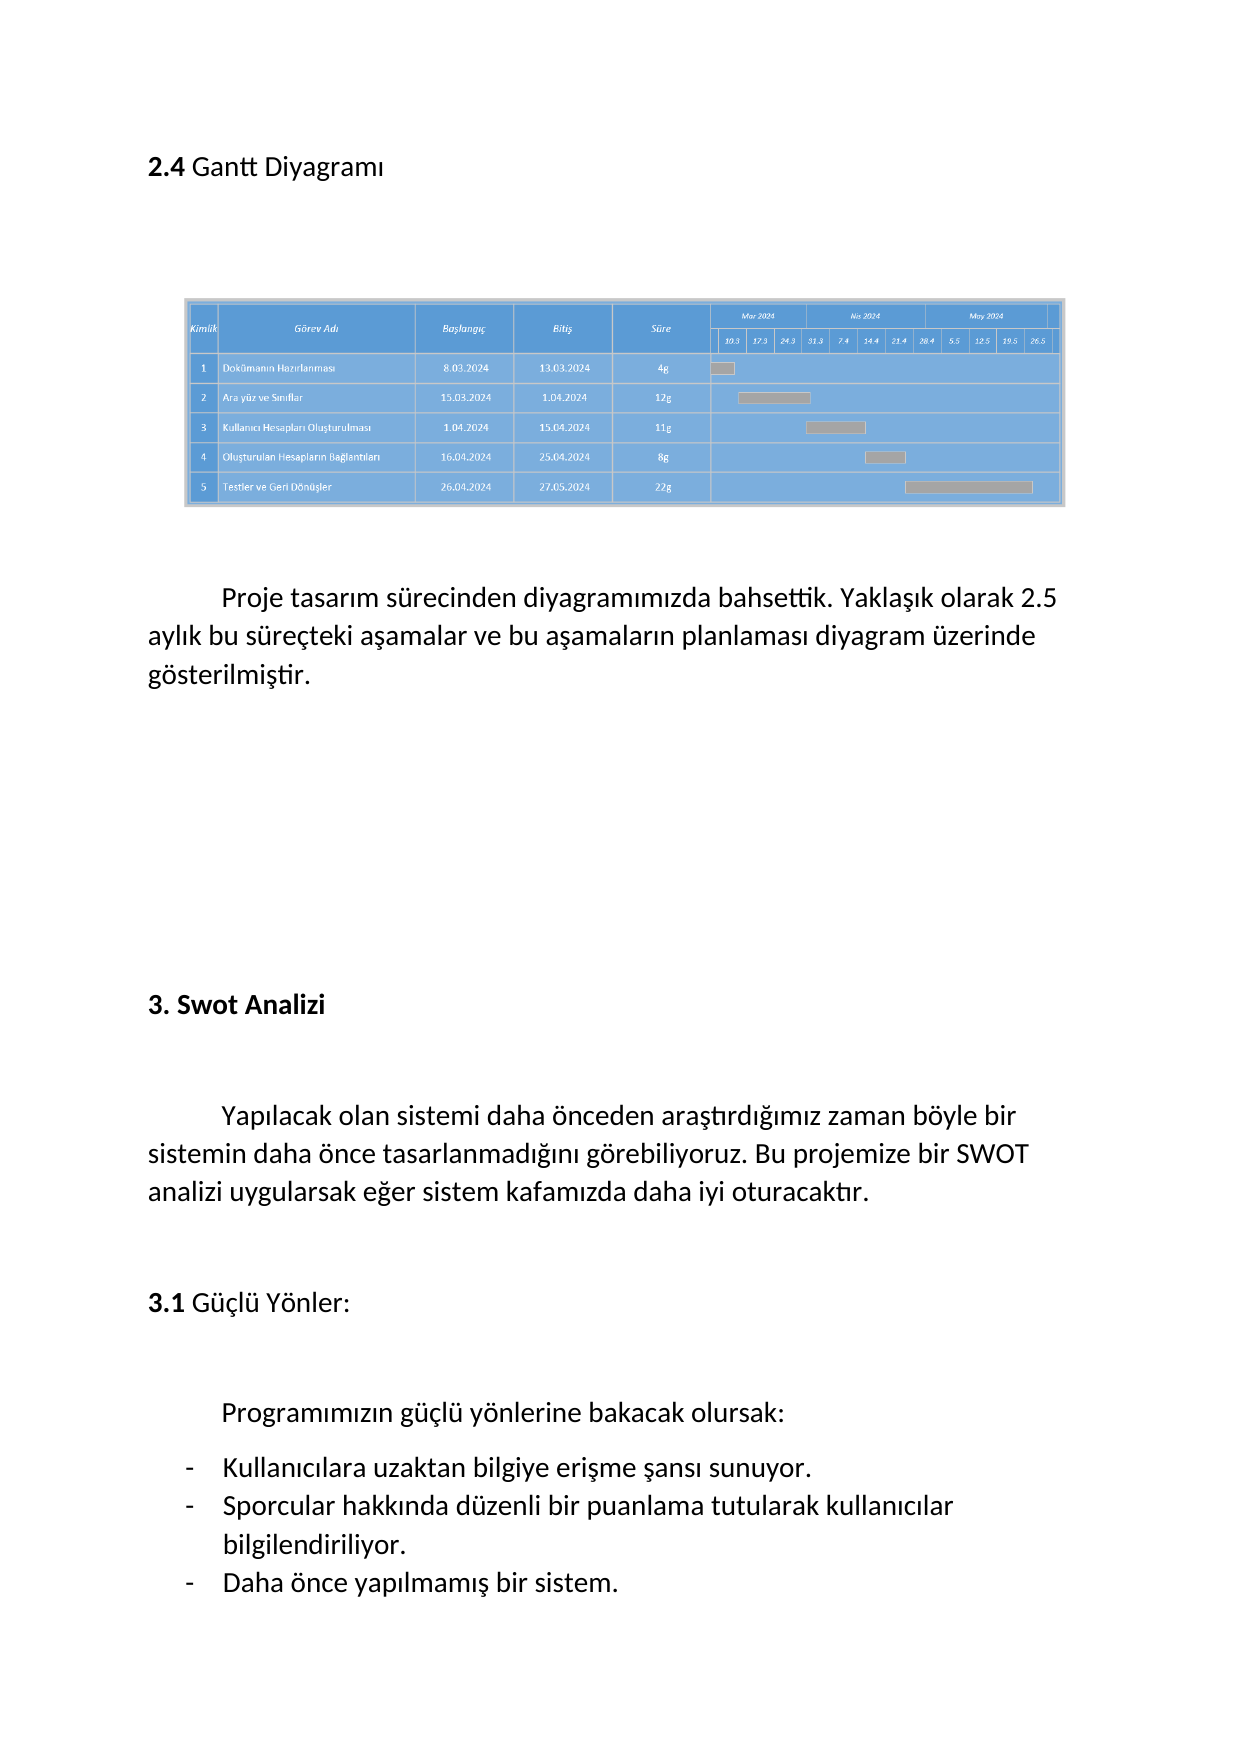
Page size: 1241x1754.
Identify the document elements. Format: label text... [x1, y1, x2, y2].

list Kullanıcılara uzaktan bilgiye erişme şansı sunuyor. [185, 1449, 1093, 1485]
text 3.1 Güçlü Yönler: [148, 1284, 1093, 1319]
text Programımızın güçlü yönlerine bakacak olursak: [148, 1394, 1093, 1429]
text 2.4 Gantt Diyagramı [148, 148, 1093, 183]
list Daha önce yapılmamış bir sistem. [185, 1564, 1093, 1600]
text Proje tasarım sürecinden diyagramımızda bahsettik. Yaklaşık olarak 2.5 aylık bu süreçteki aşamalar ve bu aşamaların planlaması diyagram üzerinde gösterilmiştir. [148, 579, 1093, 691]
picture [147, 257, 1093, 561]
text Yapılacak olan sistemi daha önceden araştırdığımız zaman böyle bir sistemin daha önce tasarlanmadığını görebiliyoruz. Bu projemize bir SWOT analizi uygularsak eğer sistem kafamızda daha iyi oturacaktır. [148, 1097, 1093, 1209]
list Sporcular hakkında düzenli bir puanlama tutularak kullanıcılar bilgilendiriliyor. [185, 1487, 1093, 1562]
text 3. Swot Analizi [148, 986, 1093, 1022]
